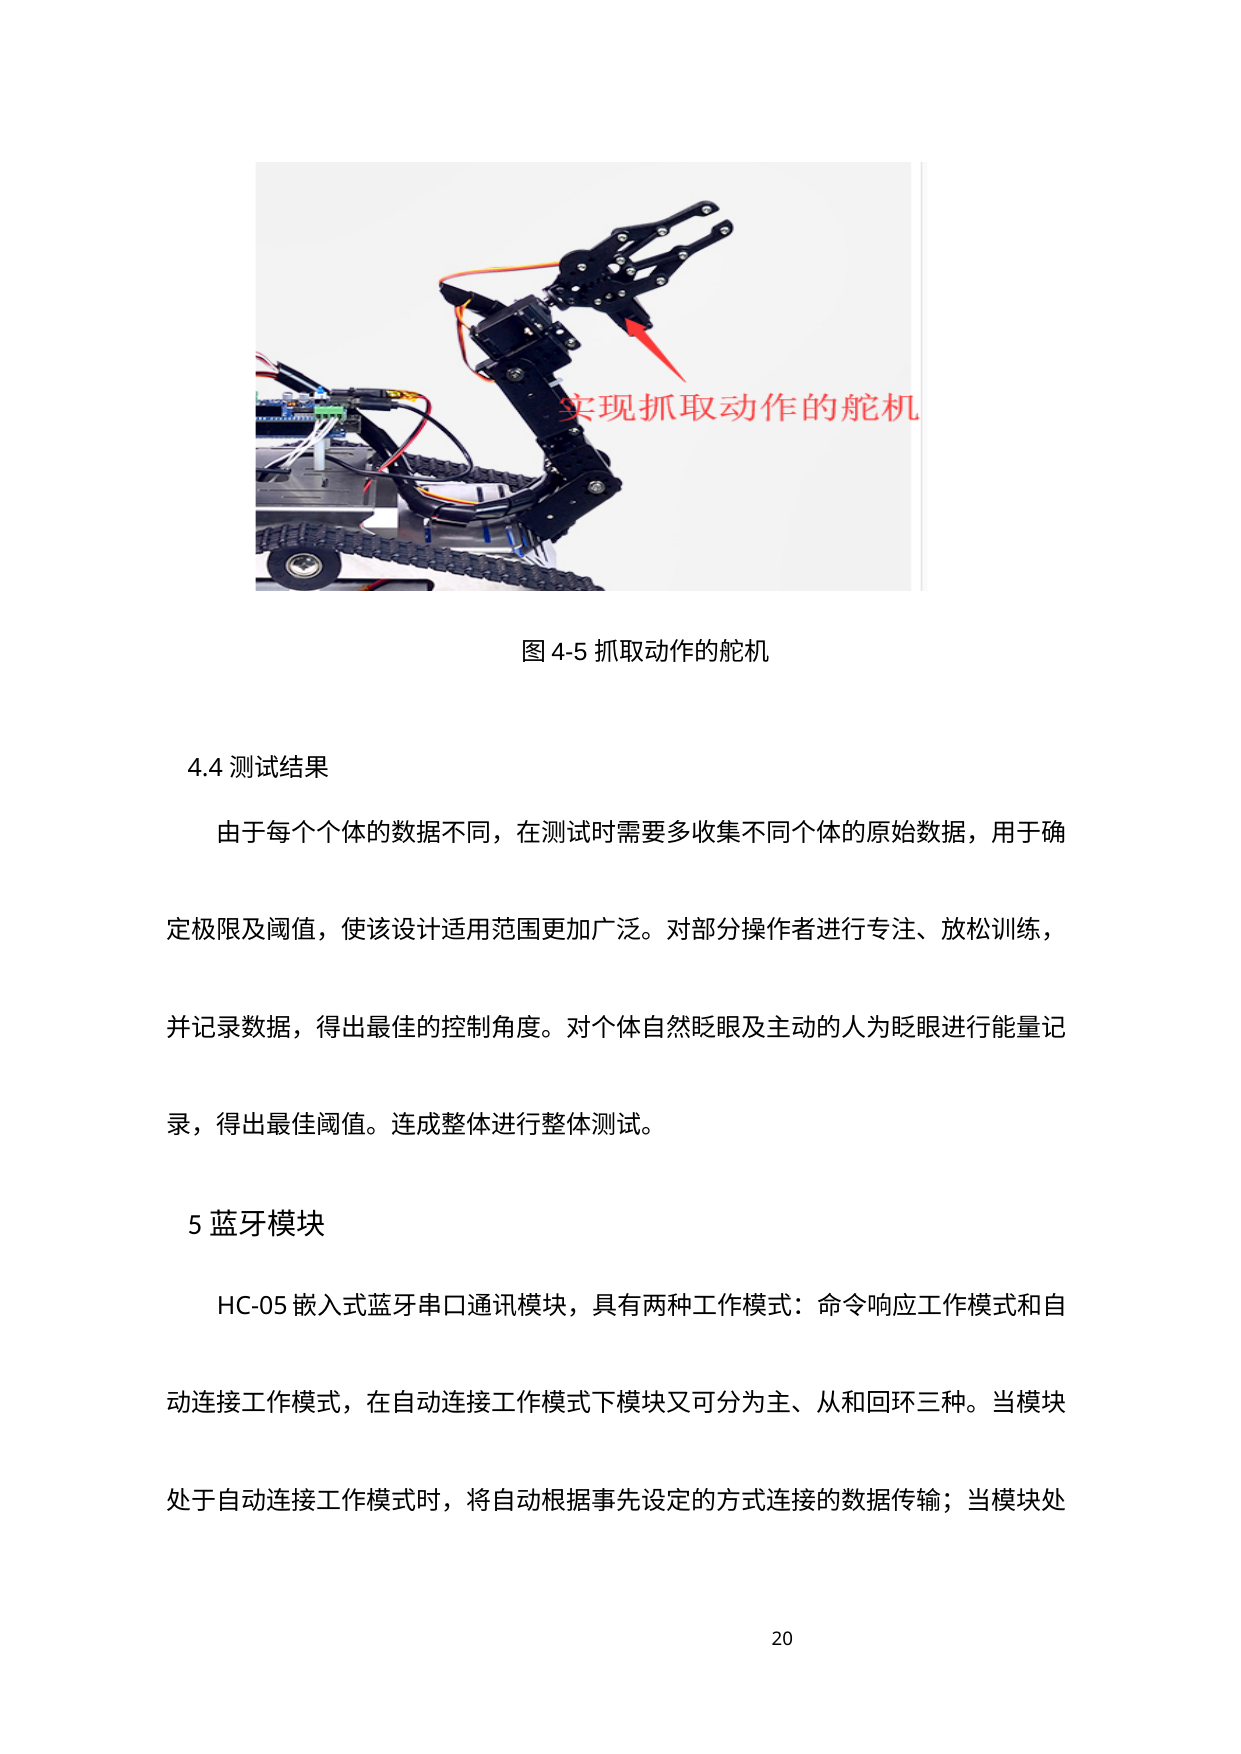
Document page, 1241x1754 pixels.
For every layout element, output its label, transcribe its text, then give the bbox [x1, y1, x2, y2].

subtitle 5 蓝牙模块 [187, 1189, 1103, 1254]
subtitle 4.4 测试结果 [187, 733, 1073, 798]
subtitle 图4-5 抓取动作的舵机 [167, 617, 1073, 682]
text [167, 1271, 1073, 1531]
text 由于每个个体的数据不同，在测试时需要多收集不同个体的原始数据，用于确定极限及阈值，使该设计适用范围更加广泛。对部分操作者进行专注、放松训练，并记录数据，得出最佳的控制角度。对个体自然眨眼及主动的人为眨眼进行能量记录，得出最佳阈值。连成整体进行整体测试。 [167, 798, 1073, 1155]
picture [255, 162, 928, 591]
